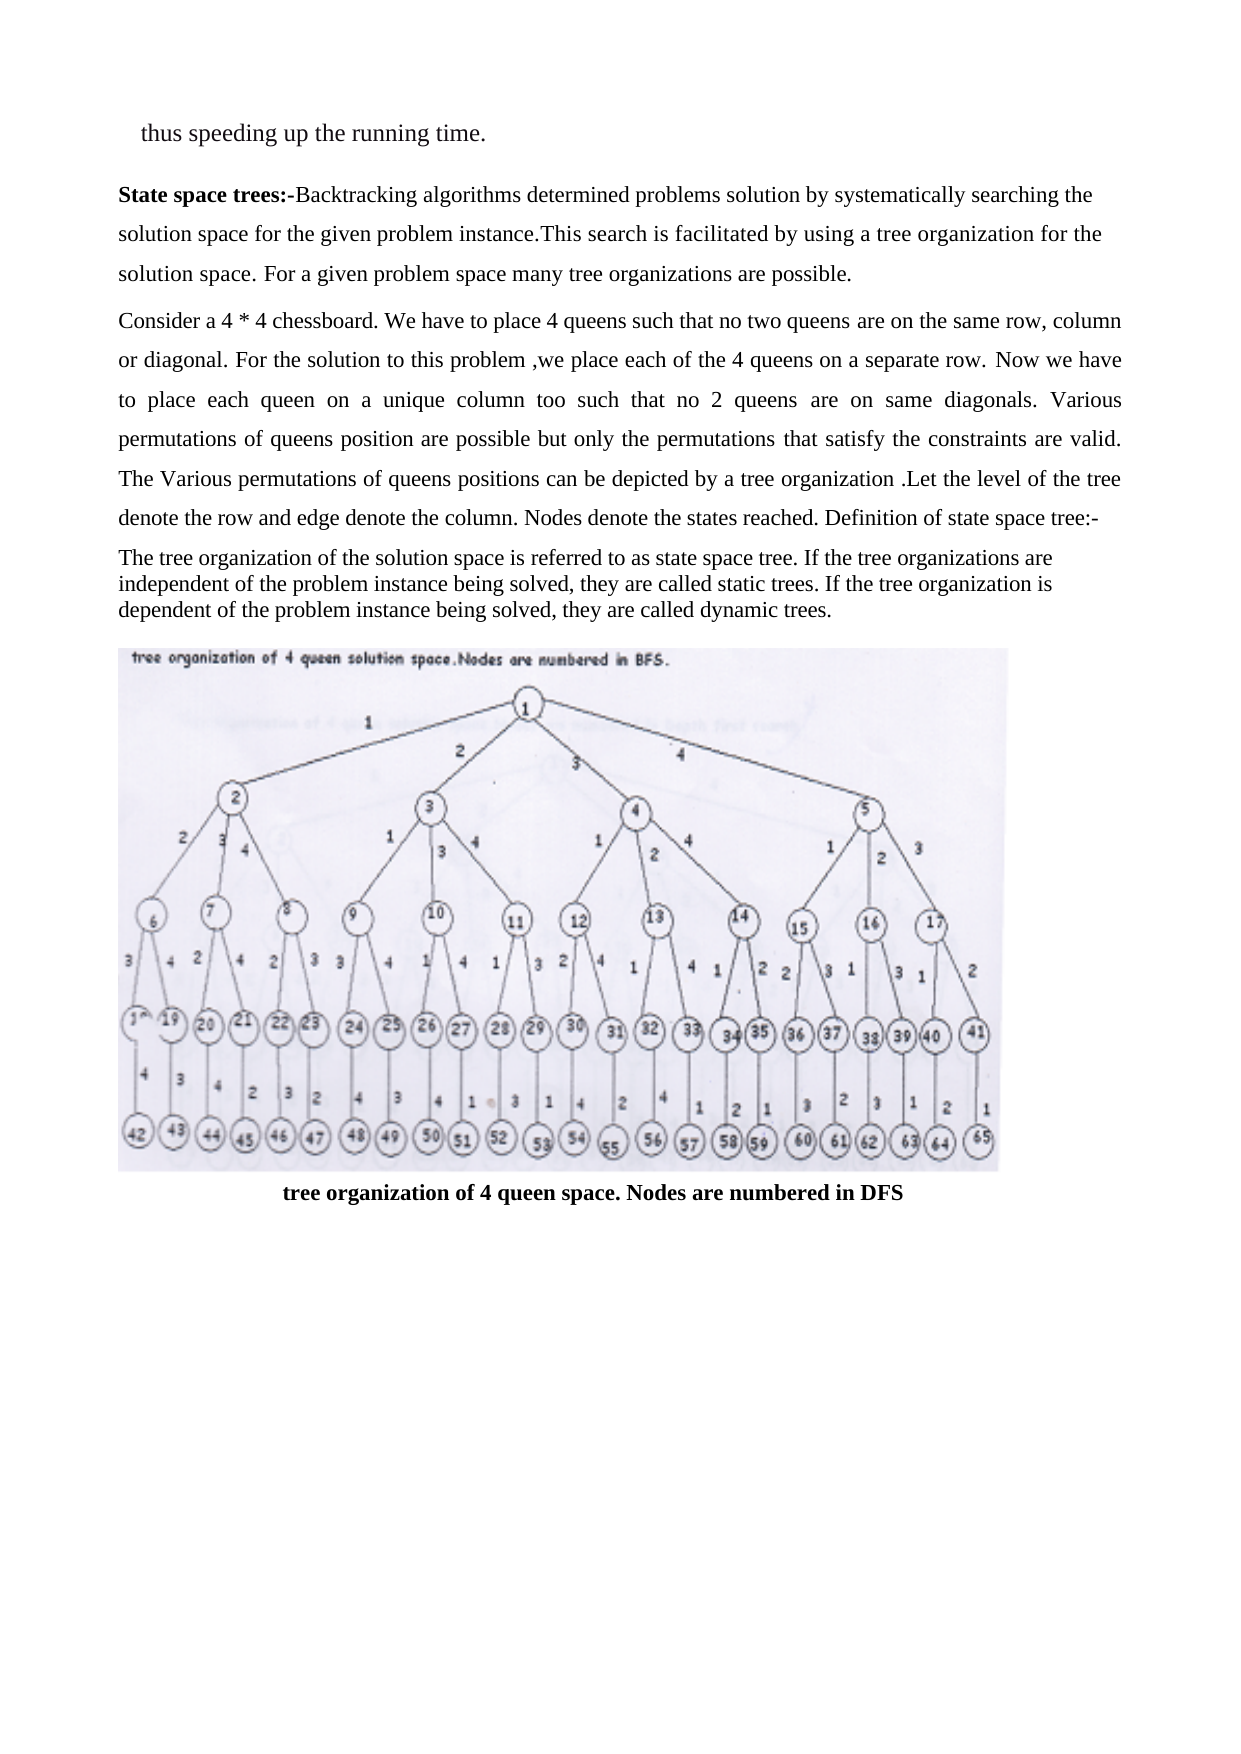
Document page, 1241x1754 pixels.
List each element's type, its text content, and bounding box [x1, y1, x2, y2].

text tree organization of 4 queen space. Nodes are numbered in DFS [118, 1179, 1122, 1205]
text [141, 118, 1017, 147]
text State space trees:-Backtracking algorithms determined problems solution by systematically searching the solution space for the given problem instance.This search is facilitated by using a tree organization for the solution space. For a given problem space many tree organizations are possible. [118, 181, 1122, 286]
text Consider a 4 * 4 chessboard. We have to place 4 queens such that no two queens are on the same row, column or diagonal. For the solution to this problem ,we place each of the 4 queens on a separate row. Now we have to place each queen on a unique column too such that no 2 queens are on same diagonals. Various permutations of queens position are possible but only the permutations that satisfy the constraints are valid. The Various permutations of queens positions can be depicted by a tree organization .Let the level of the tree denote the row and edge denote the column. Nodes denote the states reached. Definition of state space tree:- [118, 307, 1122, 530]
picture [118, 648, 1013, 1179]
text The tree organization of the solution space is referred to as state space tree. If the tree organizations are independent of the problem instance being solved, they are called static trees. If the tree organization is dependent of the problem instance being solved, they are called dynamic trees. [118, 543, 1122, 623]
